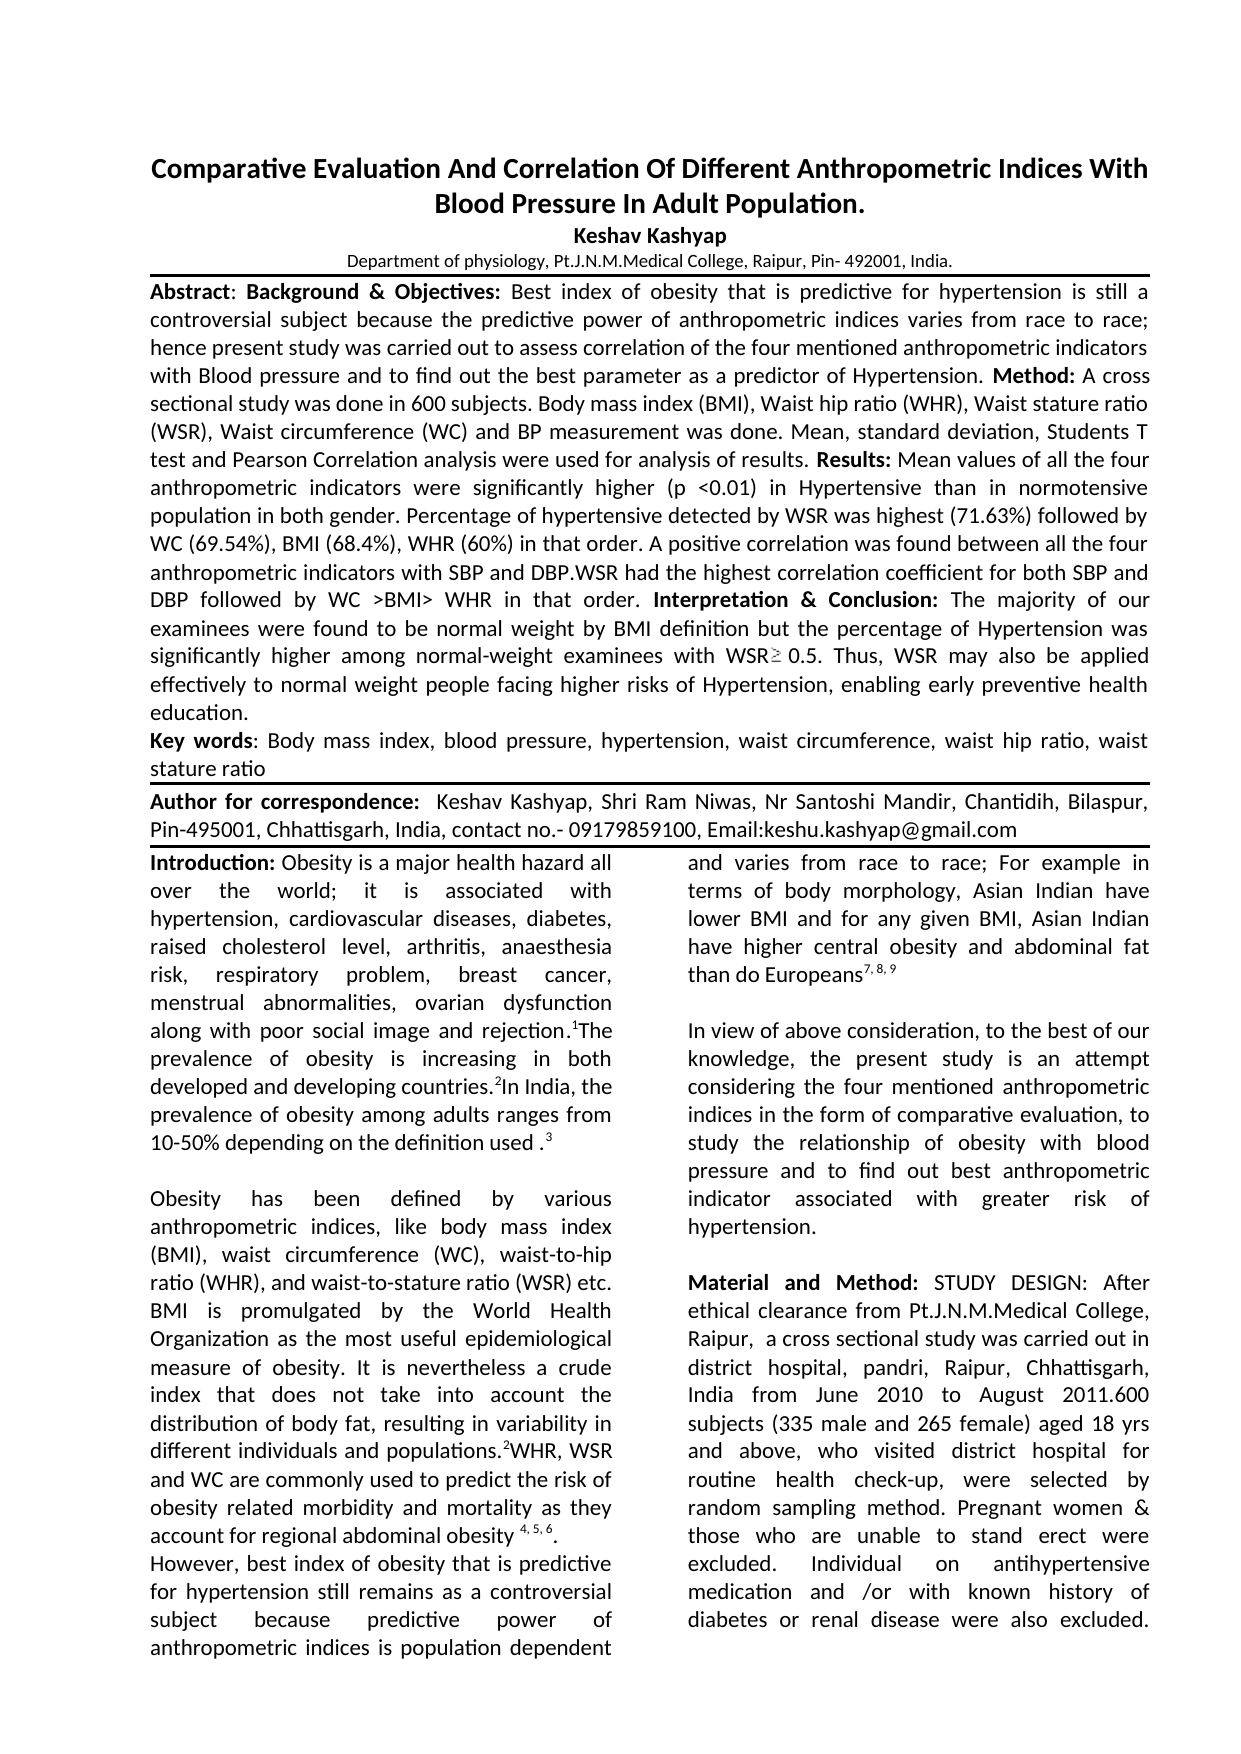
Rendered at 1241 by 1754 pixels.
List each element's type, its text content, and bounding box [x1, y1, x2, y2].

text However, best index of obesity that is predictive for hypertension still remains as a controversial subject because predictive power of anthropometric indices is population dependent and varies from race to race; For example in terms of body morphology, Asian Indian have lower BMI and for any given BMI, Asian Indian have higher central obesity and abdominal fat than do Europeans7, 8, 9 [150, 1549, 613, 1661]
text Department of physiology, Pt.J.N.M.Medical College, Raipur, Pin- 492001, India. [150, 249, 1150, 274]
text Obesity has been defined by various anthropometric indices, like body mass index (BMI), waist circumference (WC), waist-to-hip ratio (WHR), and waist-to-stature ratio (WSR) etc. BMI is promulgated by the World Health Organization as the most useful epidemiological measure of obesity. It is nevertheless a crude index that does not take into account the distribution of body fat, resulting in variability in different individuals and populations.2WHR, WSR and WC are commonly used to predict the risk of obesity related morbidity and mortality as they account for regional abdominal obesity 4, 5, 6. [150, 1184, 613, 1549]
picture [770, 646, 783, 664]
text However, best index of obesity that is predictive for hypertension still remains as a controversial subject because predictive power of anthropometric indices is population dependent and varies from race to race; For example in terms of body morphology, Asian Indian have lower BMI and for any given BMI, Asian Indian have higher central obesity and abdominal fat than do Europeans7, 8, 9 [688, 848, 1150, 988]
text Keshav Kashyap [150, 221, 1150, 249]
text Author for correspondence: Keshav Kashyap, Shri Ram Niwas, Nr Santoshi Mandir, Chantidih, Bilaspur, Pin-495001, Chhattisgarh, India, contact no.- 09179859100, Email:keshu.kashyap@gmail.com [150, 785, 1150, 845]
text Introduction: Obesity is a major health hazard all over the world; it is associated with hypertension, cardiovascular diseases, diabetes, raised cholesterol level, arthritis, anaesthesia risk, respiratory problem, breast cancer, menstrual abnormalities, ovarian dysfunction along with poor social image and rejection.1The prevalence of obesity is increasing in both developed and developing countries.2In India, the prevalence of obesity among adults ranges from 10-50% depending on the definition used .3 [150, 848, 613, 1156]
text Comparative Evaluation And Correlation Of Different Anthropometric Indices With Blood Pressure In Adult Population. [150, 150, 1150, 221]
text Key words: Body mass index, blood pressure, hypertension, waist circumference, waist hip ratio, waist stature ratio [150, 726, 1150, 782]
text Abstract: Background & Objectives: Best index of obesity that is predictive for hypertension is still a controversial subject because the predictive power of anthropometric indices varies from race to race; hence present study was carried out to assess correlation of the four mentioned anthropometric indicators with Blood pressure and to find out the best parameter as a predictor of Hypertension. Method: A cross sectional study was done in 600 subjects. Body mass index (BMI), Waist hip ratio (WHR), Waist stature ratio (WSR), Waist circumference (WC) and BP measurement was done. Mean, standard deviation, Students T test and Pearson Correlation analysis were used for analysis of results. Results: Mean values of all the four anthropometric indicators were significantly higher (p <0.01) in Hypertensive than in normotensive population in both gender. Percentage of hypertensive detected by WSR was highest (71.63%) followed by WC (69.54%), BMI (68.4%), WHR (60%) in that order. A positive correlation was found between all the four anthropometric indicators with SBP and DBP.WSR had the highest correlation coefficient for both SBP and DBP followed by WC >BMI> WHR in that order. Interpretation & Conclusion: The majority of our examinees were found to be normal weight by BMI definition but the percentage of Hypertension was significantly higher among normal-weight examinees with WSR 0.5. Thus, WSR may also be applied effectively to normal weight people facing higher risks of Hypertension, enabling early preventive health education. [150, 277, 1150, 726]
text In view of above consideration, to the best of our knowledge, the present study is an attempt considering the four mentioned anthropometric indices in the form of comparative evaluation, to study the relationship of obesity with blood pressure and to find out best anthropometric indicator associated with greater risk of hypertension. [688, 1016, 1150, 1241]
